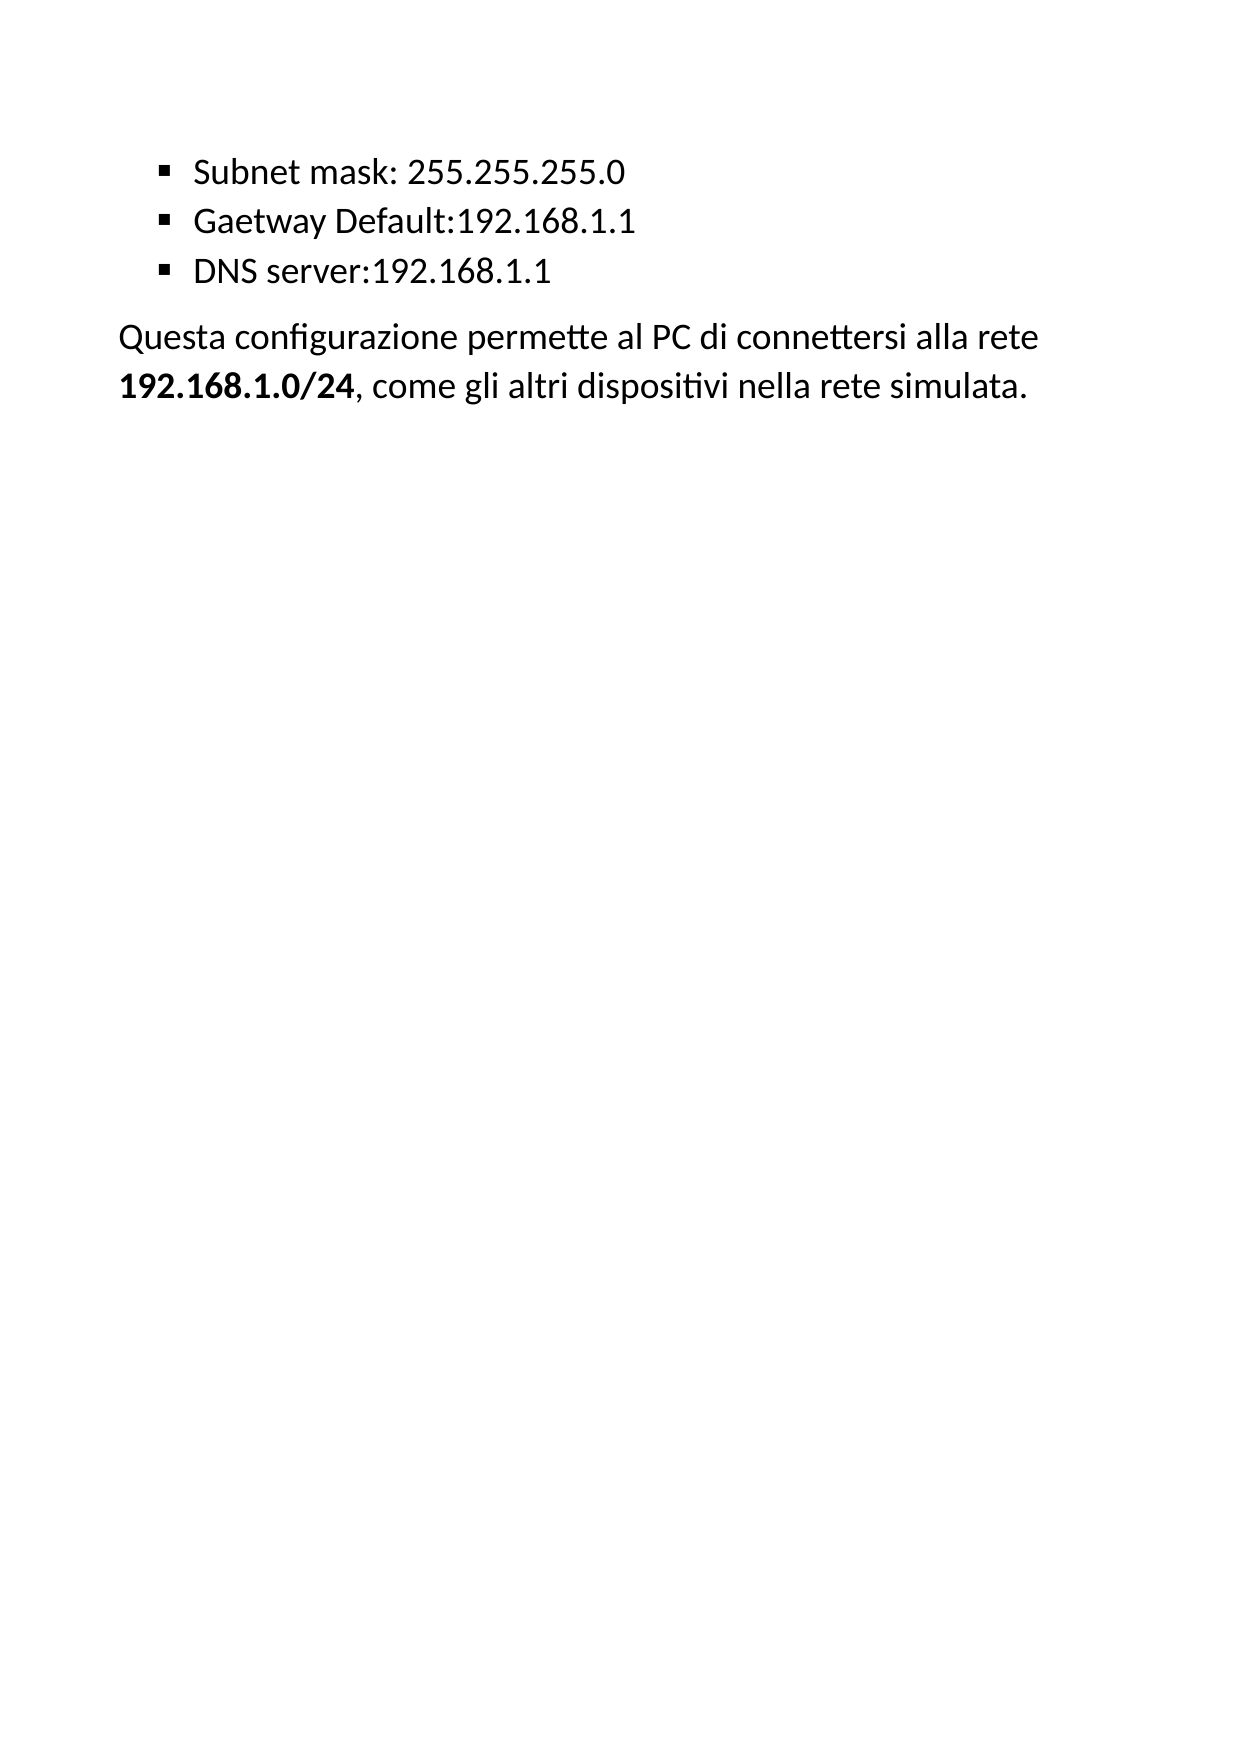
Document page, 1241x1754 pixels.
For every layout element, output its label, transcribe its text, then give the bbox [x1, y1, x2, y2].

text Questa configurazione permette al PC di connettersi alla rete 192.168.1.0/24, come gli altri dispositivi nella rete simulata. [118, 313, 1122, 408]
list DNS server:192.168.1.1 [156, 247, 1122, 292]
list Subnet mask: 255.255.255.0 [156, 148, 1122, 193]
list Gaetway Default:192.168.1.1 [156, 197, 1122, 243]
